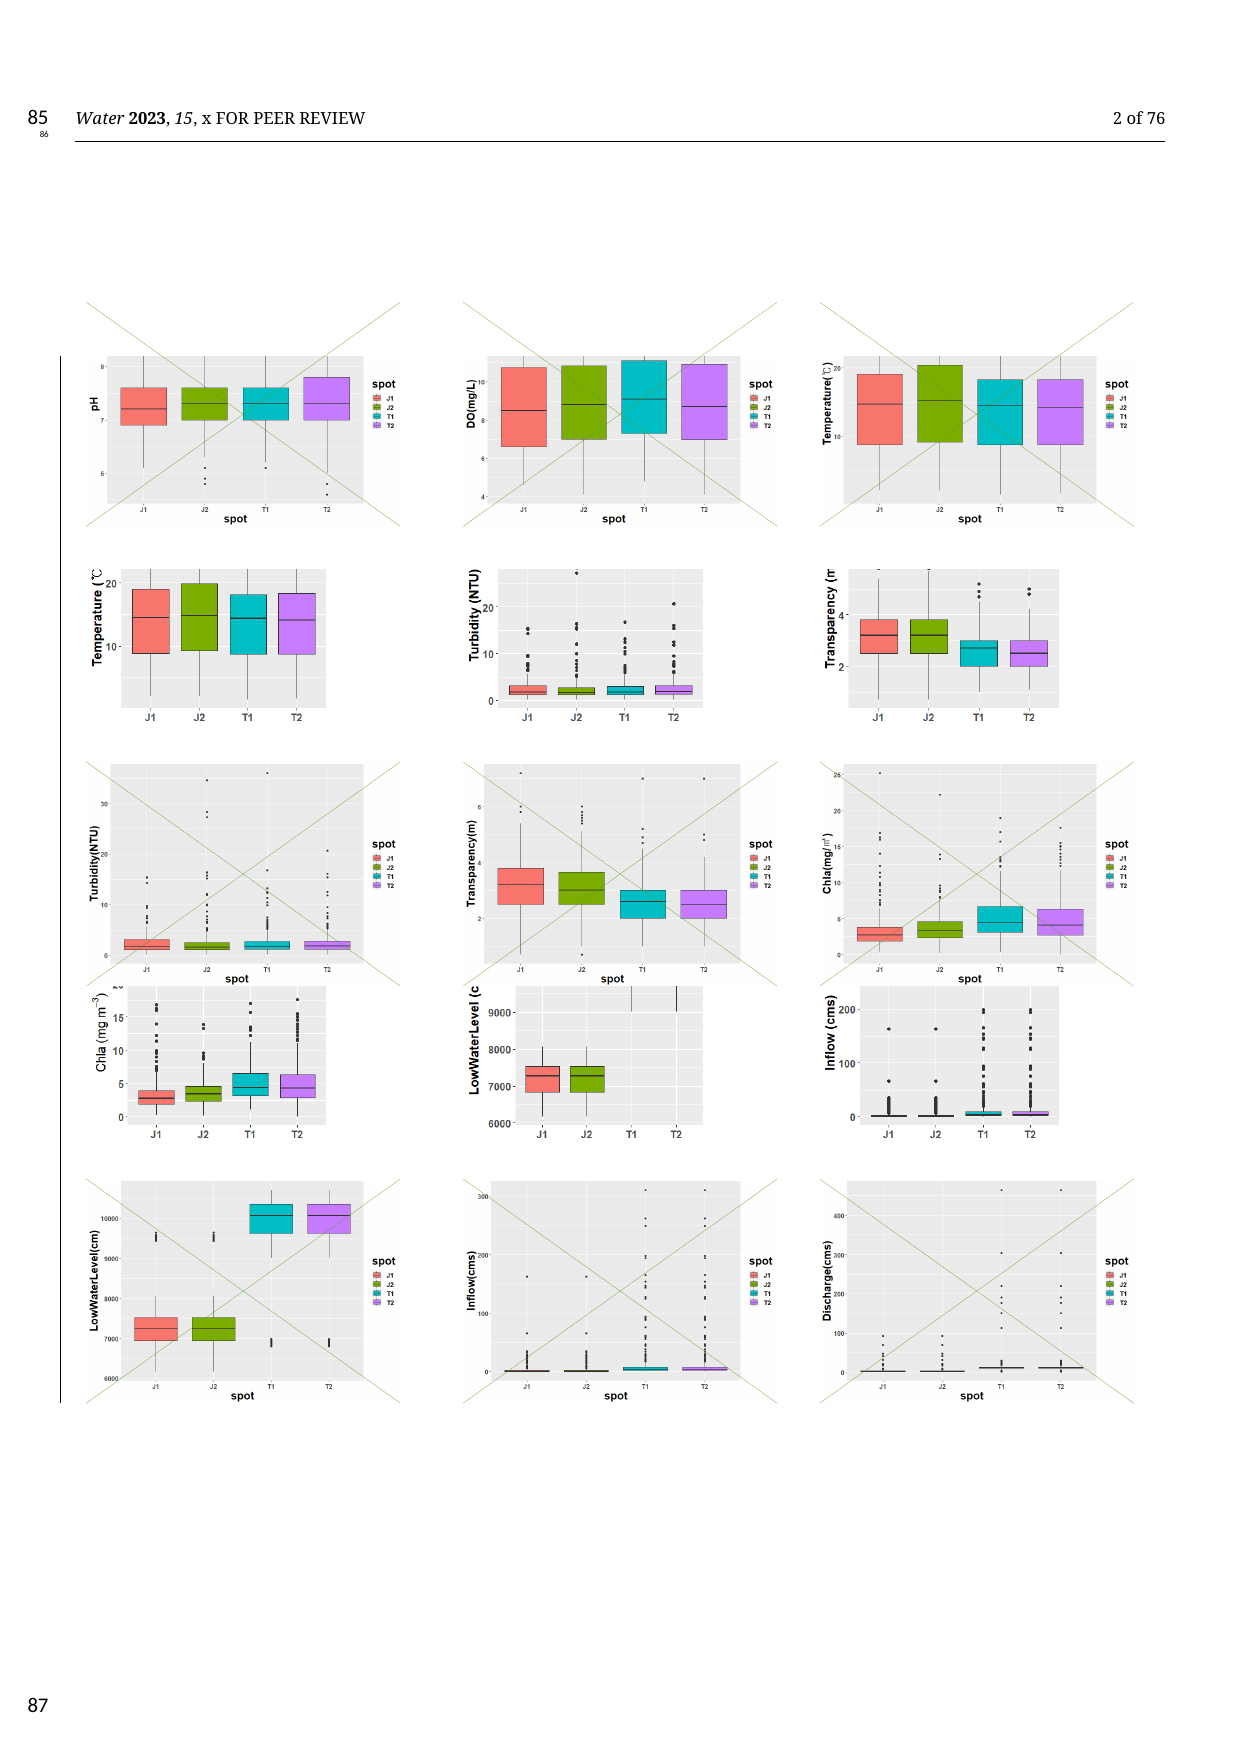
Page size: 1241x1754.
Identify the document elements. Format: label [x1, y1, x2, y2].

picture [897, 356, 1056, 413]
picture [86, 763, 241, 985]
picture [463, 763, 618, 985]
picture [87, 1178, 400, 1290]
picture [164, 356, 323, 413]
picture [463, 569, 715, 725]
table_cell [809, 569, 1165, 986]
picture [245, 356, 401, 526]
picture [820, 1178, 1133, 1290]
picture [821, 415, 1133, 527]
picture [464, 1178, 776, 1290]
picture [464, 415, 776, 527]
picture [541, 356, 700, 413]
picture [622, 763, 778, 985]
picture [86, 356, 242, 525]
table_cell [75, 569, 452, 986]
picture [819, 875, 1133, 1142]
table_cell [809, 356, 1165, 569]
picture [86, 875, 399, 1142]
picture [979, 763, 1134, 985]
picture [979, 1180, 1134, 1402]
table_cell [452, 569, 808, 986]
picture [821, 1292, 1133, 1404]
picture [464, 1292, 776, 1404]
picture [819, 1180, 975, 1402]
picture [463, 875, 776, 1142]
picture [464, 761, 776, 873]
picture [463, 1180, 618, 1402]
table_cell [452, 356, 808, 569]
picture [819, 356, 975, 526]
picture [245, 1180, 401, 1402]
picture [978, 356, 1134, 525]
picture [87, 761, 399, 873]
picture [245, 763, 401, 985]
picture [622, 1180, 778, 1402]
table_cell [75, 986, 452, 1403]
picture [819, 763, 975, 985]
picture [622, 356, 778, 526]
picture [86, 1180, 241, 1402]
picture [86, 569, 338, 725]
picture [821, 761, 1133, 873]
picture [463, 356, 618, 525]
picture [819, 569, 1071, 725]
picture [87, 415, 399, 527]
table_cell [809, 986, 1165, 1403]
table_cell [452, 986, 808, 1403]
picture [87, 1292, 399, 1404]
table_cell [75, 356, 452, 569]
